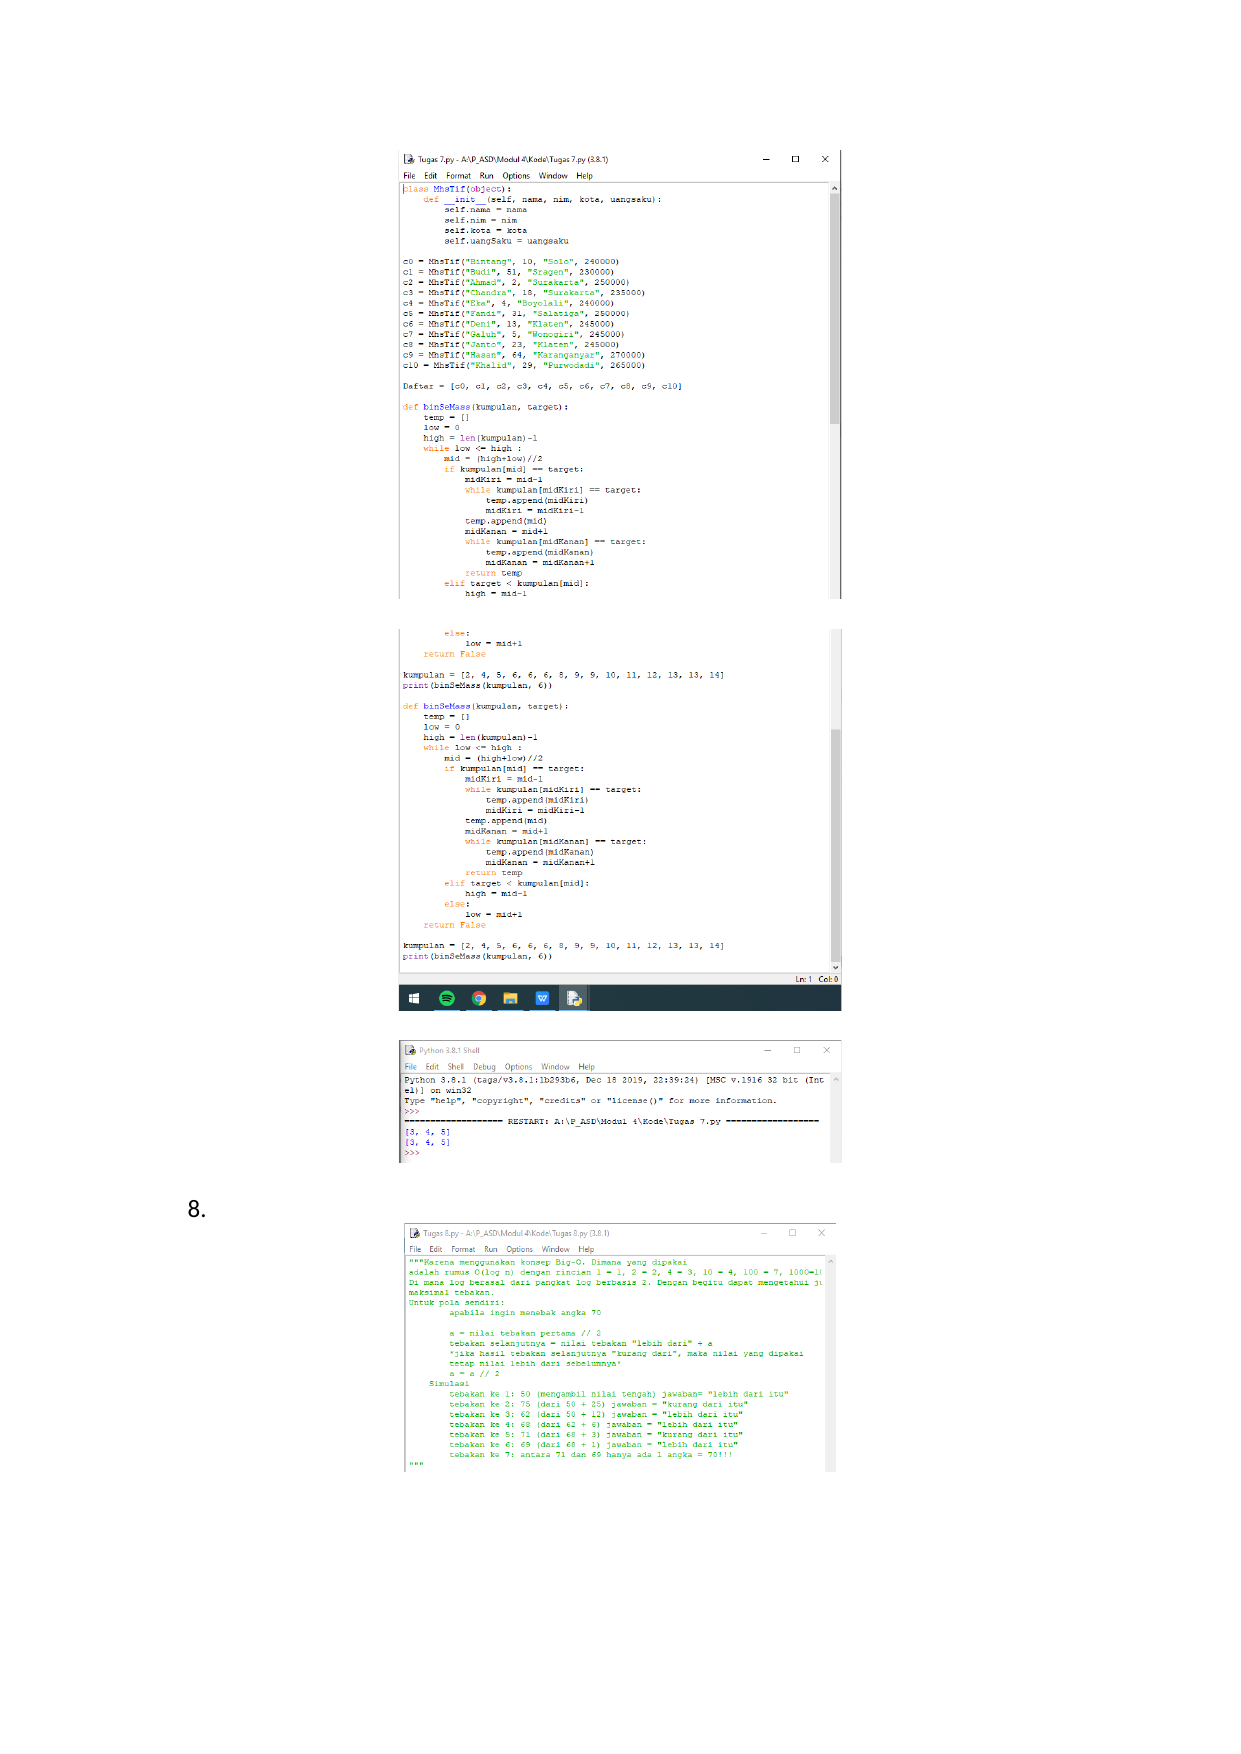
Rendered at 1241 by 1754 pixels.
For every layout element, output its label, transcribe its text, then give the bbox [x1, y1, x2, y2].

text 8. [187, 1193, 1053, 1224]
picture [398, 1040, 842, 1163]
picture [398, 150, 842, 599]
picture [398, 629, 842, 1011]
picture [404, 1223, 836, 1472]
